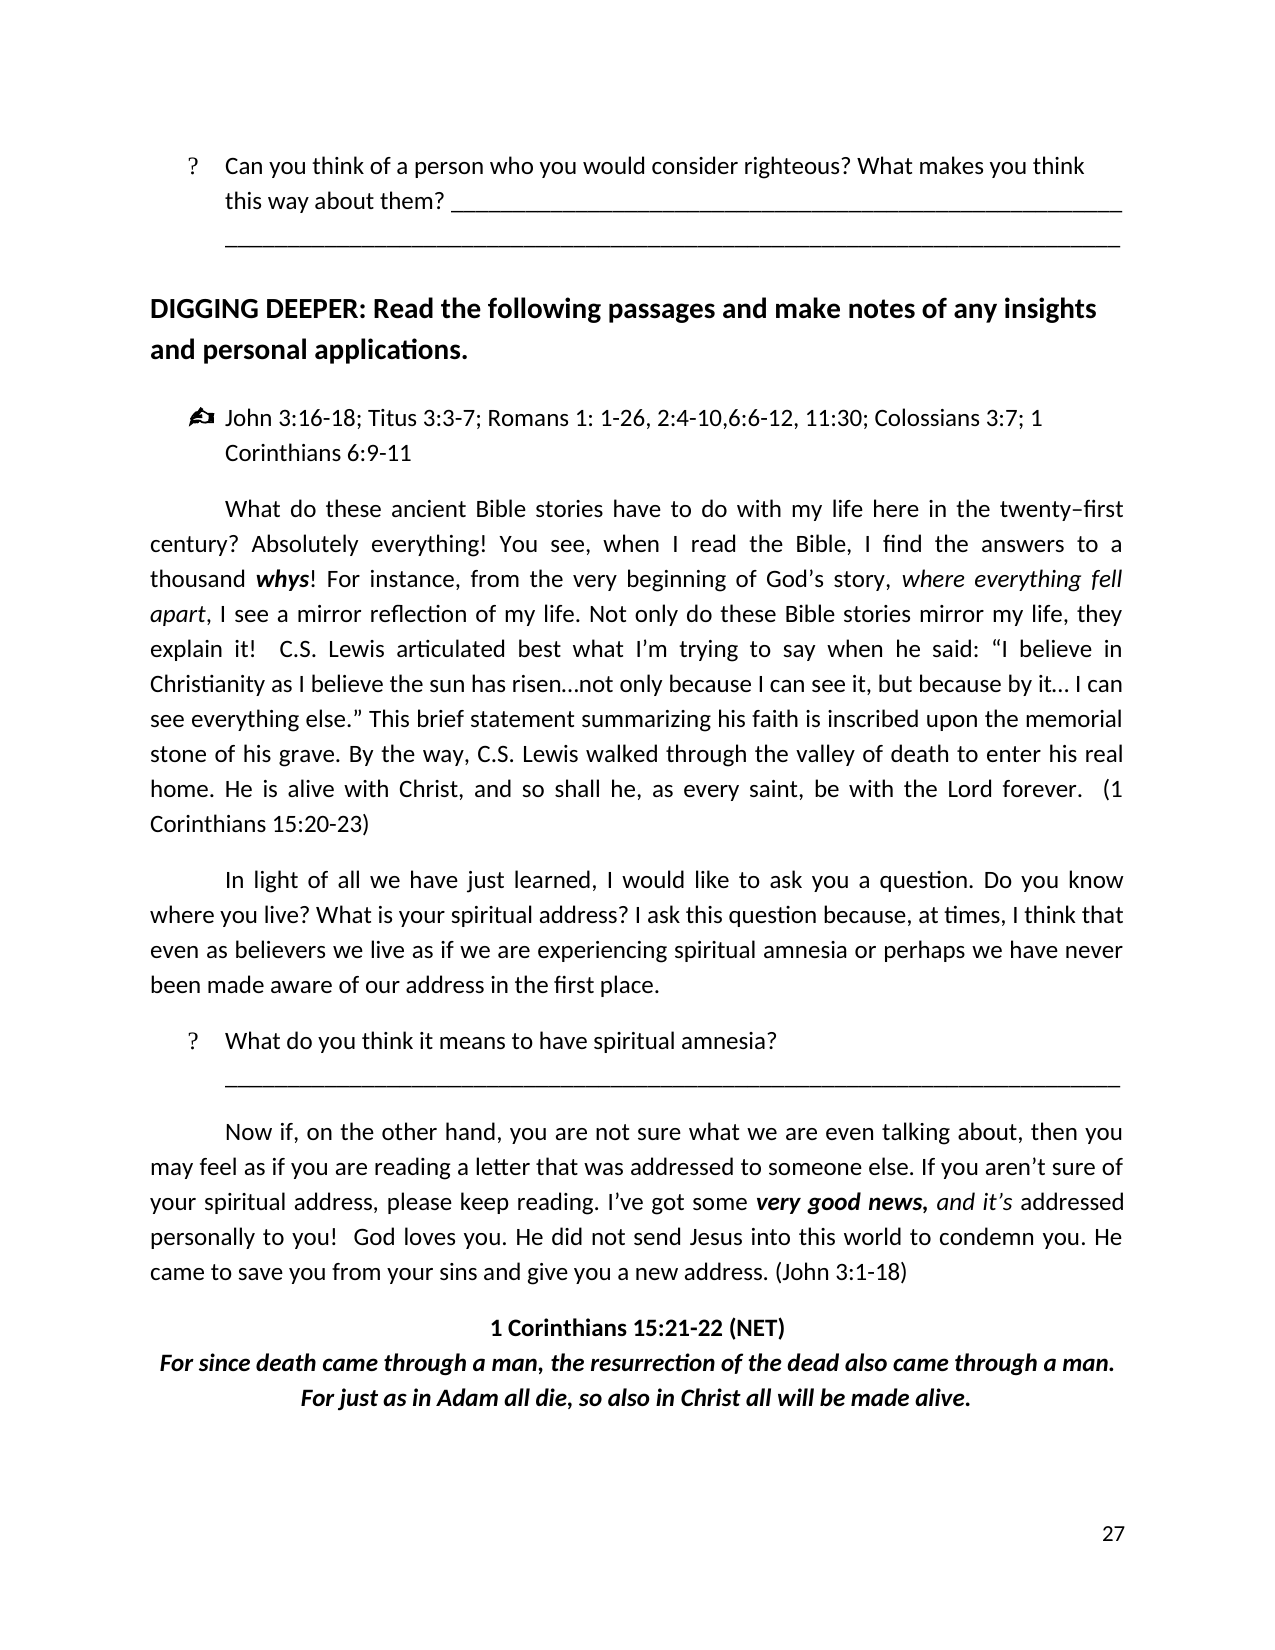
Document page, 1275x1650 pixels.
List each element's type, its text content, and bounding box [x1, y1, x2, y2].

text Now if, on the other hand, you are not sure what we are even talking about, then you may feel as if you are reading a letter that was addressed to someone else. If you aren’t sure of your spiritual address, please keep reading. I’ve got some very good news, and it’s addressed personally to you! God loves you. He did not send Jesus into this world to condemn you. He came to save you from your sins and give you a new address. (John 3:1-18) [150, 1116, 1125, 1286]
list What do you think it means to have spiritual amnesia? ________________________________________________________________________ [187, 1025, 1125, 1091]
list DIGGING DEEPER: Read the following passages and make notes of any insights and personal applications. [150, 290, 1125, 367]
list ________________________________________________________________________ [225, 220, 1125, 251]
list John 3:16-18; Titus 3:3-7; Romans 1: 1-26, 2:4-10,6:6-12, 11:30; Colossians 3:7; 1 Corinthians 6:9-11 [187, 402, 1125, 468]
text 1 Corinthians 15:21-22 (NET) [150, 1312, 1125, 1342]
list Can you think of a person who you would consider righteous? What makes you think this way about them? ______________________________________________________ [187, 150, 1125, 216]
text In light of all we have just learned, I would like to ask you a question. Do you know where you live? What is your spiritual address? I ask this question because, at times, I think that even as believers we live as if we are experiencing spiritual amnesia or perhaps we have never been made aware of our address in the first place. [150, 864, 1125, 1000]
text What do these ancient Bible stories have to do with my life here in the twenty–first century? Absolutely everything! You see, when I read the Bible, I find the answers to a thousand whys! For instance, from the very beginning of God’s story, where everything fell apart, I see a mirror reflection of my life. Not only do these Bible stories mirror my life, they explain it! C.S. Lewis articulated best what I’m trying to say when he said: “I believe in Christianity as I believe the sun has risen…not only because I can see it, but because by it… I can see everything else.” This brief statement summarizing his faith is inscribed upon the memorial stone of his grave. By the way, C.S. Lewis walked through the valley of death to enter his real home. He is alive with Christ, and so shall he, as every saint, be with the Lord forever. (1 Corinthians 15:20-23) [150, 493, 1125, 839]
text For since death came through a man, the resurrection of the dead also came through a man. For just as in Adam all die, so also in Christ all will be made alive. [150, 1347, 1125, 1412]
